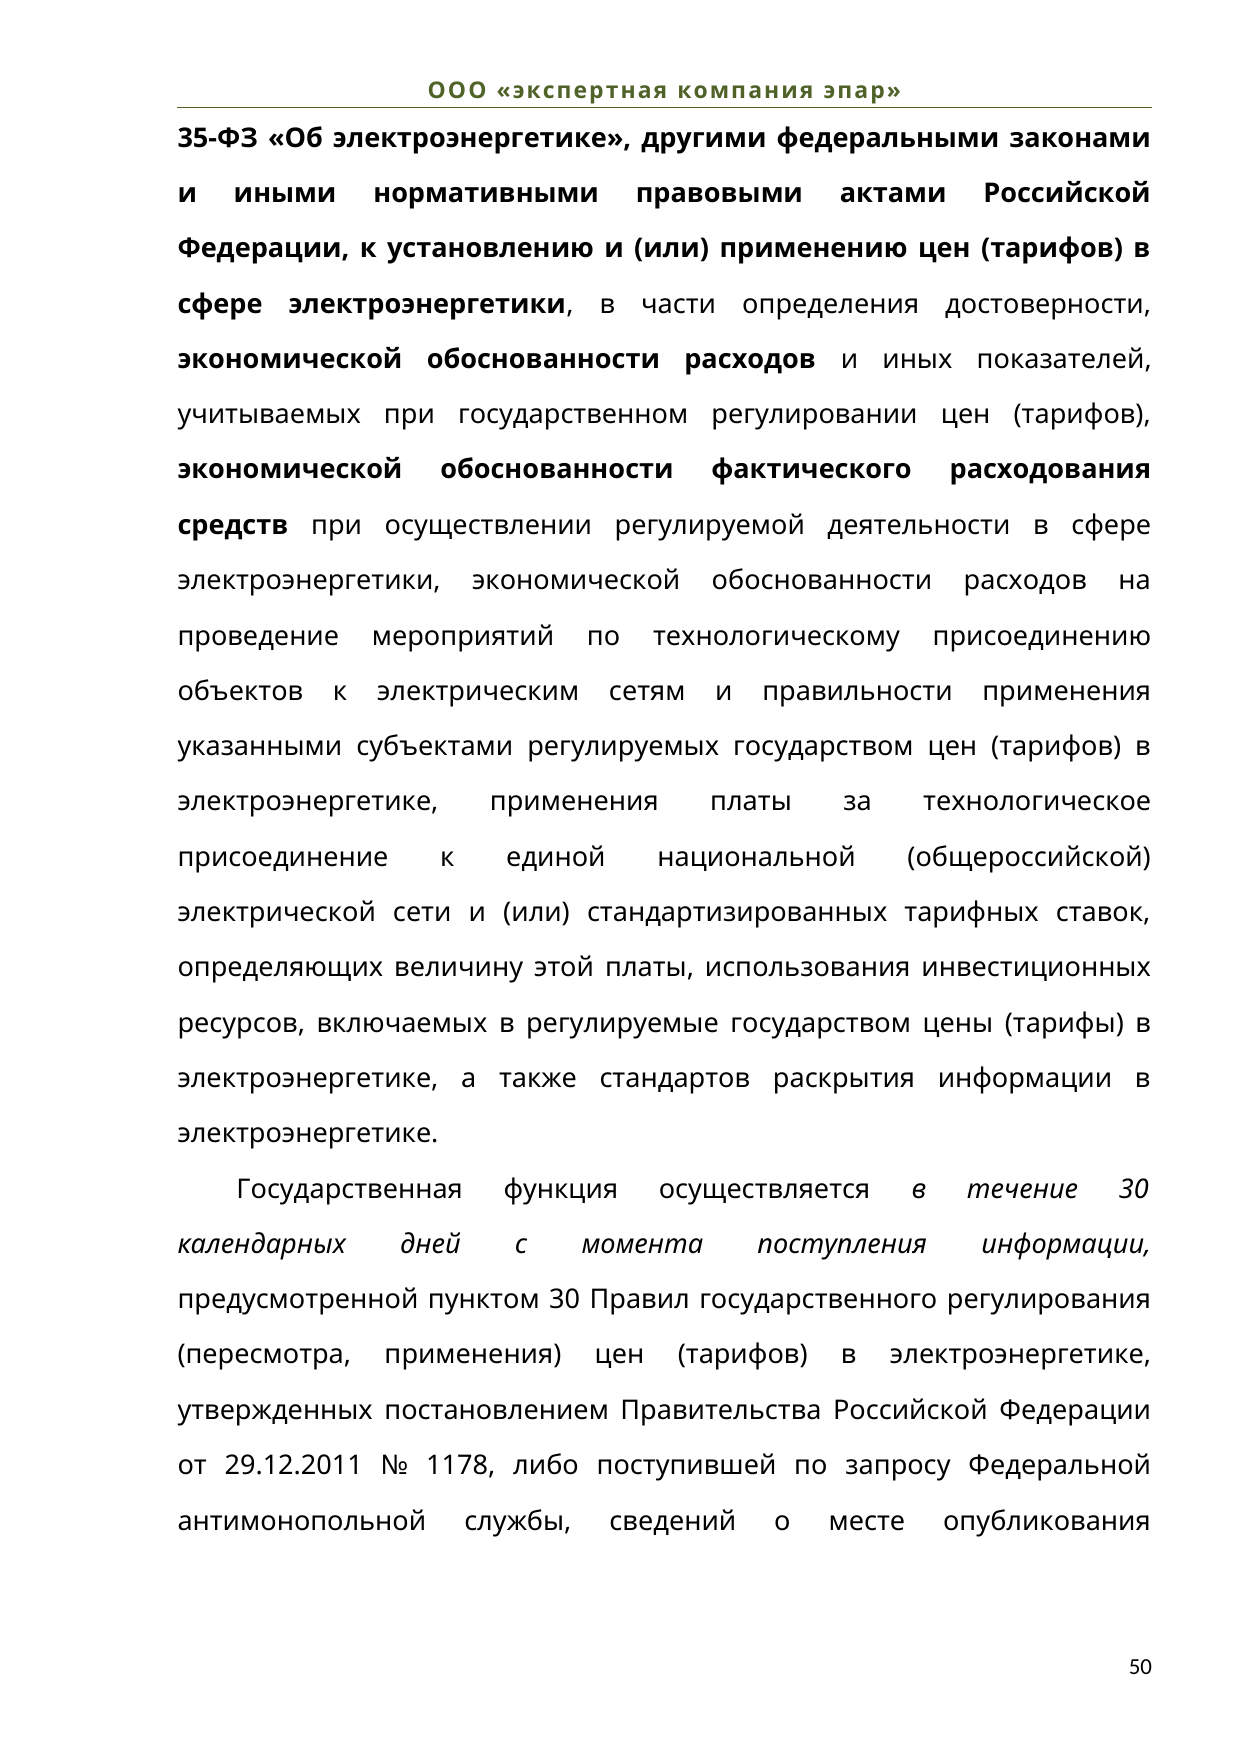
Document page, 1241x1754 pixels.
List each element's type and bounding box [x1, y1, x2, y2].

text [177, 1169, 1152, 1538]
text [177, 118, 1152, 1151]
